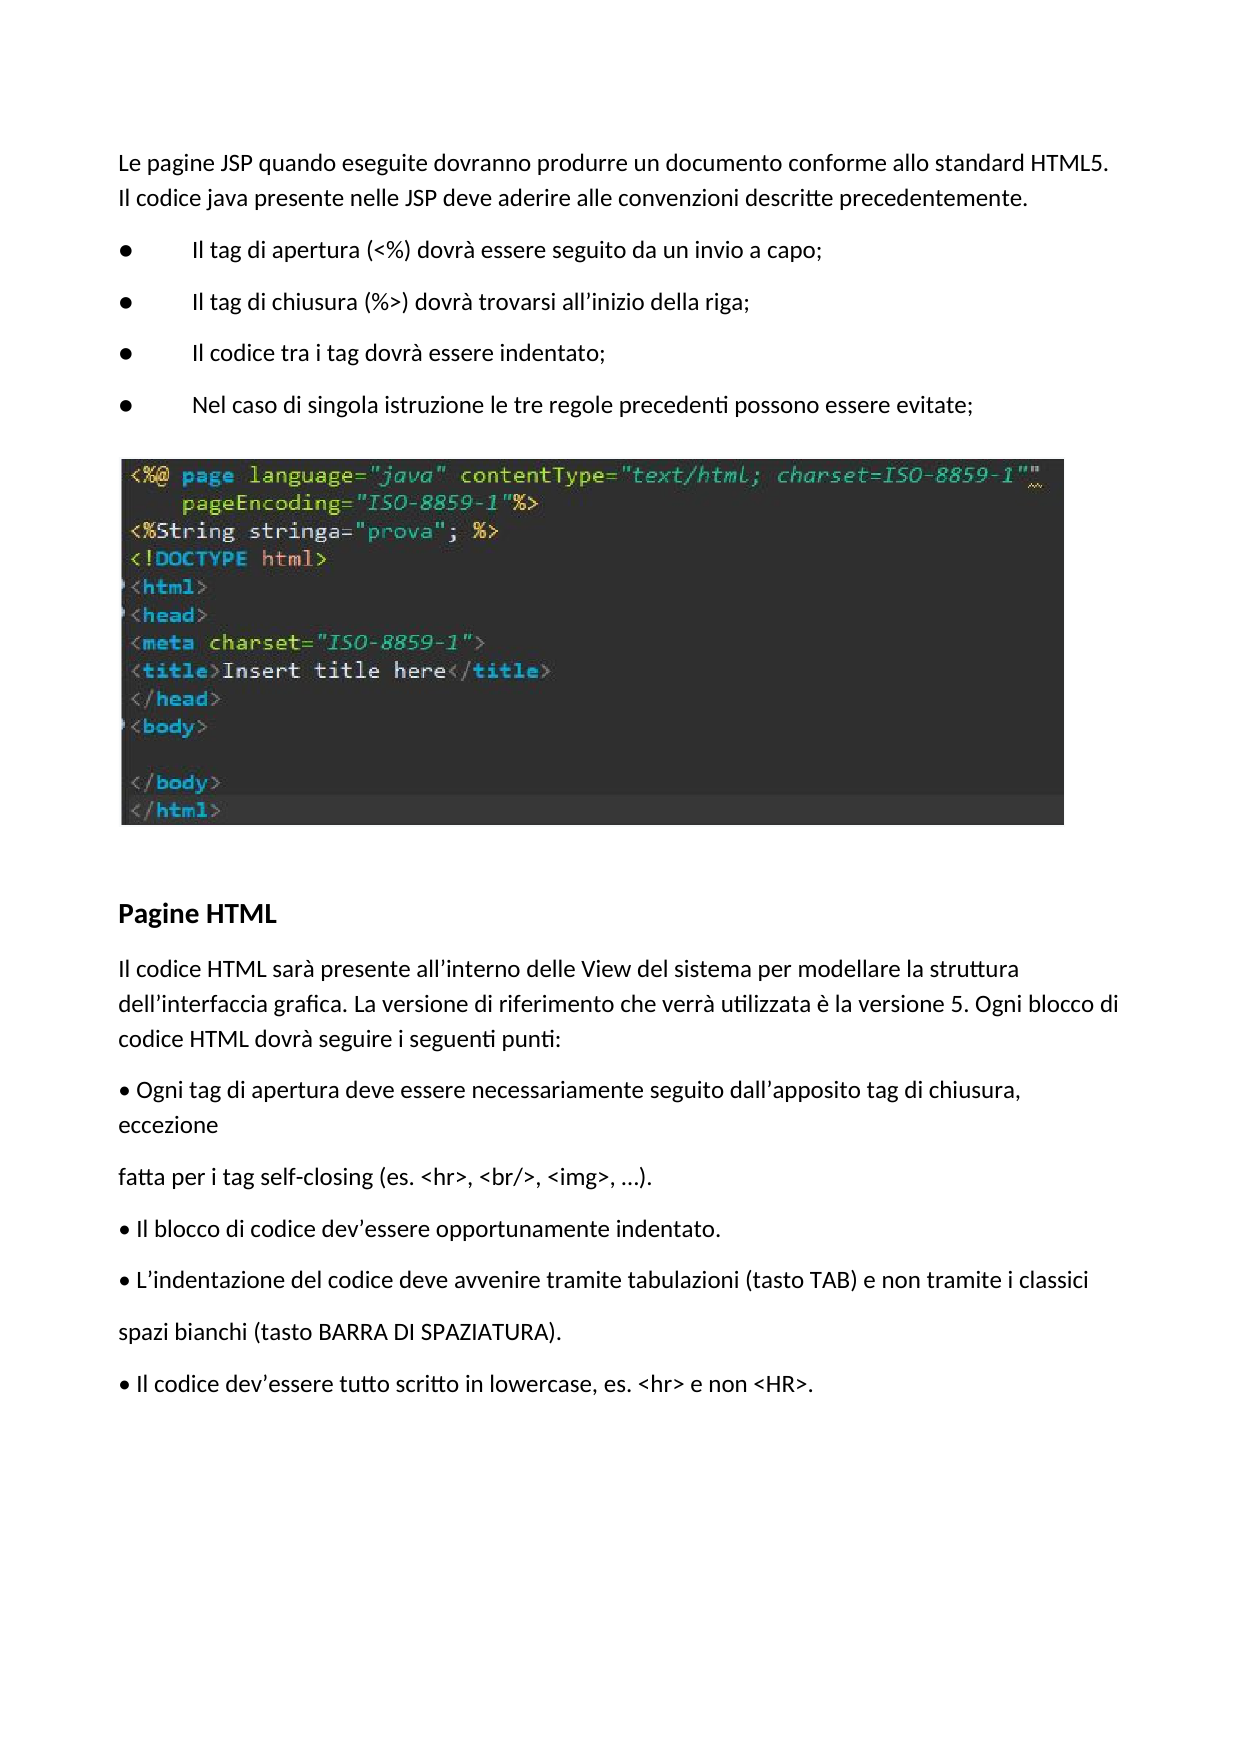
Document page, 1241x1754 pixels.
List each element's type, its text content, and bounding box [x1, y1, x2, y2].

text ● Nel caso di singola istruzione le tre regole precedenti possono essere evitate; [118, 389, 1122, 420]
text Il codice HTML sarà presente all’interno delle View del sistema per modellare la struttura dell’interfaccia grafica. La versione di riferimento che verrà utilizzata è la versione 5. Ogni blocco di codice HTML dovrà seguire i seguenti punti: [118, 953, 1122, 1053]
text Pagine HTML [118, 602, 1122, 931]
text • Il codice dev’essere tutto scritto in lowercase, es. <hr> e non <HR>. [118, 1368, 1122, 1398]
text fatta per i tag self-closing (es. <hr>, <br/>, <img>, …). [118, 1161, 1122, 1192]
text • Ogni tag di apertura deve essere necessariamente seguito dall’apposito tag di chiusura, eccezione [118, 1074, 1122, 1140]
text ● Il codice tra i tag dovrà essere indentato; [118, 338, 1122, 368]
text ● Il tag di chiusura (%>) dovrà trovarsi all’inizio della riga; [118, 286, 1122, 316]
text ● Il tag di apertura (<%) dovrà essere seguito da un invio a capo; [118, 234, 1122, 265]
text spazi bianchi (tasto BARRA DI SPAZIATURA). [118, 1316, 1122, 1347]
text • Il blocco di codice dev’essere opportunamente indentato. [118, 1213, 1122, 1243]
text • L’indentazione del codice deve avvenire tramite tabulazioni (tasto TAB) e non tramite i classici [118, 1264, 1122, 1295]
picture [118, 457, 1064, 827]
text Le pagine JSP quando eseguite dovranno produrre un documento conforme allo standard HTML5. Il codice java presente nelle JSP deve aderire alle convenzioni descritte precedentemente. [118, 148, 1122, 213]
